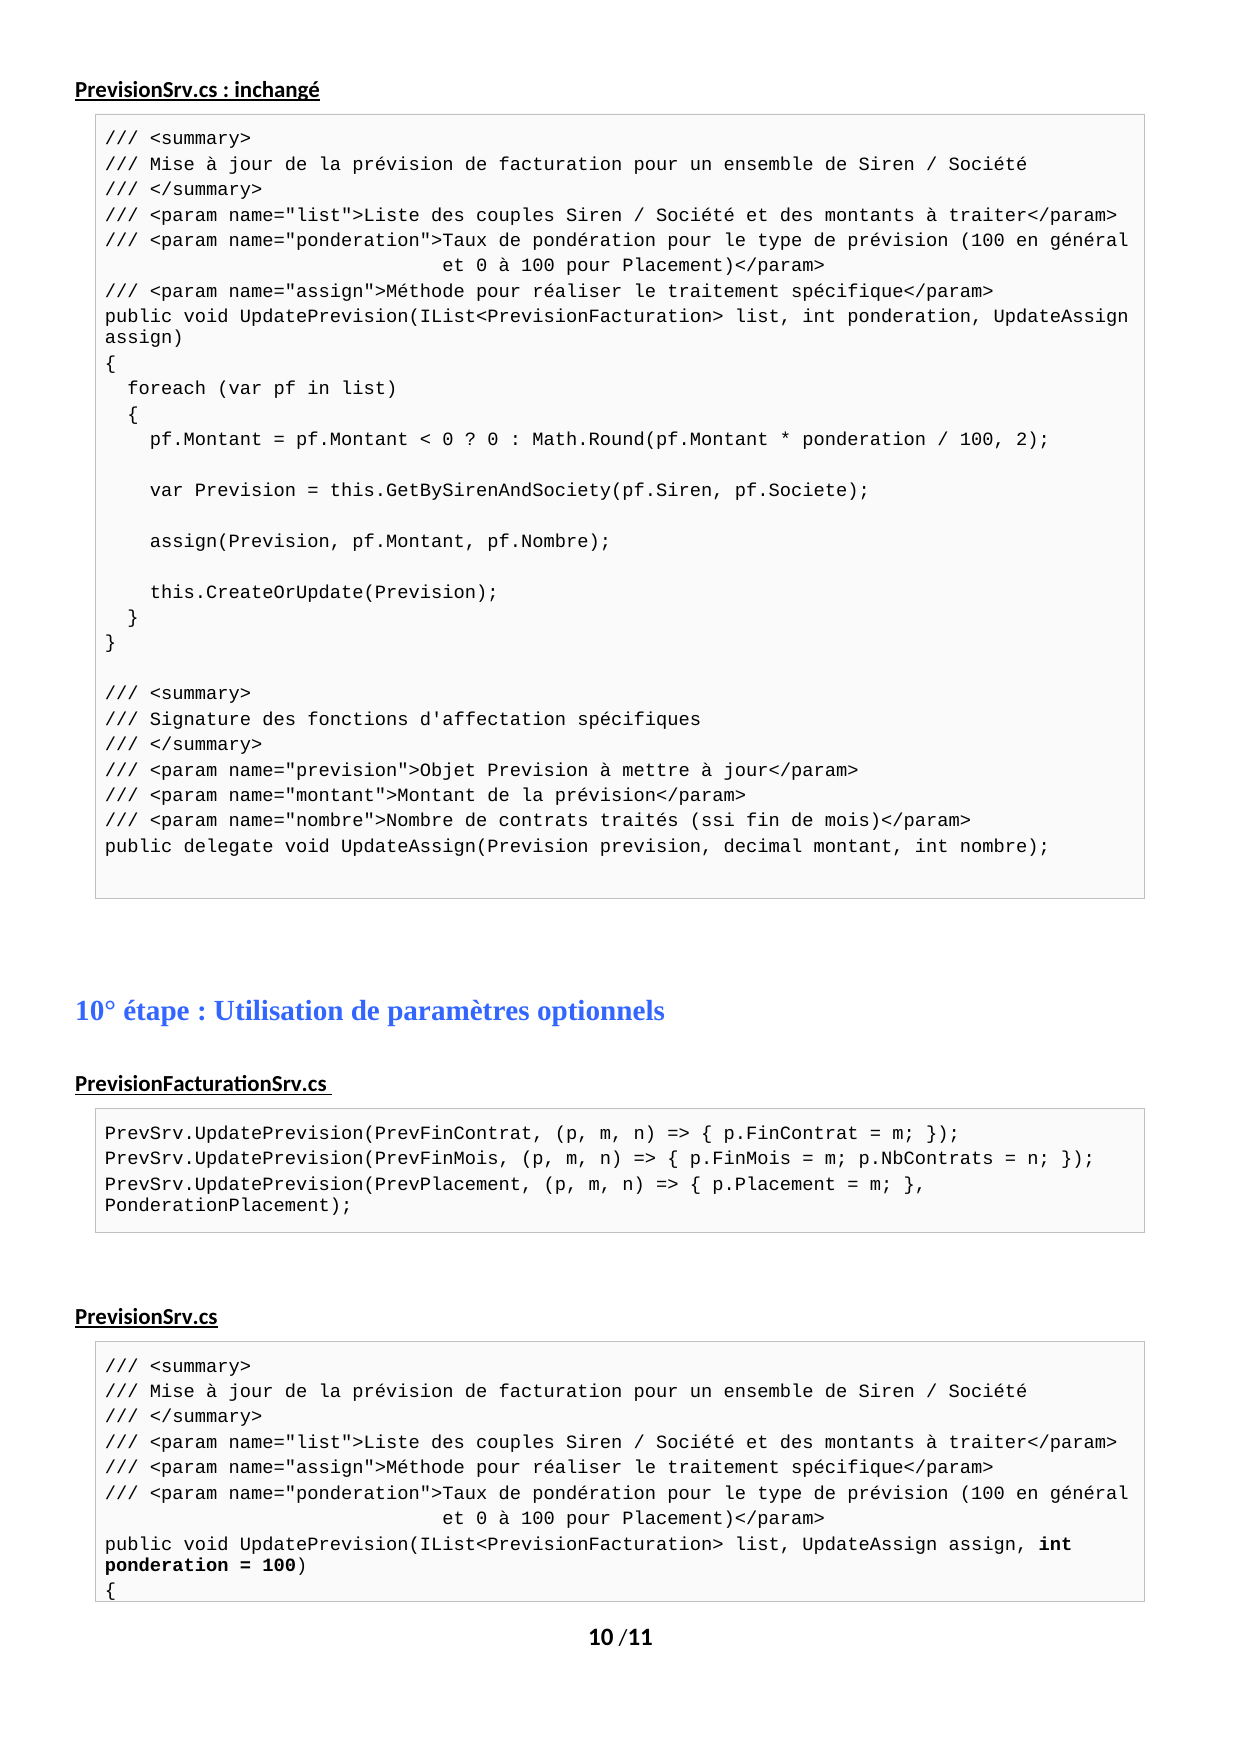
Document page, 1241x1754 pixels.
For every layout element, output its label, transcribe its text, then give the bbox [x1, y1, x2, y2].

text /// <summary> [96, 115, 1144, 139]
text /// Mise à jour de la prévision de facturation pour un ensemble de Siren / Société [96, 1366, 1144, 1392]
text /// <param name="prevision">Objet Prevision à mettre à jour</param> [96, 745, 1144, 770]
text /// Signature des fonctions d'affectation spécifiques [96, 694, 1144, 719]
text public void UpdatePrevision(IList<PrevisionFacturation> list, UpdateAssign assign, int ponderation = 100) [96, 1519, 1144, 1565]
text /// </summary> [96, 164, 1144, 190]
text /// </summary> [96, 719, 1144, 745]
text /// <param name="assign">Méthode pour réaliser le traitement spécifique</param> [96, 1442, 1144, 1468]
text pf.Montant = pf.Montant < 0 ? 0 : Math.Round(pf.Montant * ponderation / 100, 2); [96, 414, 1144, 440]
text /// <param name="ponderation">Taux de pondération pour le type de prévision (100 en général [96, 215, 1144, 241]
text public void UpdatePrevision(IList<PrevisionFacturation> list, int ponderation, UpdateAssign assign) [96, 291, 1144, 338]
text } [96, 592, 1144, 618]
subtitle PrevisionSrv.cs [75, 1302, 1165, 1330]
text /// <param name="ponderation">Taux de pondération pour le type de prévision (100 en général [96, 1468, 1144, 1493]
text /// Mise à jour de la prévision de facturation pour un ensemble de Siren / Société [96, 139, 1144, 164]
text { [96, 1565, 1144, 1601]
text /// <param name="assign">Méthode pour réaliser le traitement spécifique</param> [96, 266, 1144, 291]
subtitle PrevisionSrv.cs : inchangé [75, 75, 1165, 103]
text PrevSrv.UpdatePrevision(PrevPlacement, (p, m, n) => { p.Placement = m; }, PonderationPlacement); [96, 1159, 1144, 1232]
text { [96, 389, 1144, 414]
text et 0 à 100 pour Placement)</param> [96, 241, 1144, 266]
text /// <param name="montant">Montant de la prévision</param> [96, 770, 1144, 796]
text /// </summary> [96, 1392, 1144, 1417]
text /// <param name="nombre">Nombre de contrats traités (ssi fin de mois)</param> [96, 796, 1144, 821]
text /// <summary> [96, 1342, 1144, 1366]
text this.CreateOrUpdate(Prevision); [96, 567, 1144, 592]
text /// <param name="list">Liste des couples Siren / Société et des montants à traiter</param> [96, 190, 1144, 215]
subtitle PrevisionFacturationSrv.cs [75, 1069, 1165, 1098]
text var Prevision = this.GetBySirenAndSociety(pf.Siren, pf.Societe); [96, 465, 1144, 491]
text /// <summary> [96, 668, 1144, 694]
text { [96, 338, 1144, 363]
text PrevSrv.UpdatePrevision(PrevFinContrat, (p, m, n) => { p.FinContrat = m; }); [96, 1109, 1144, 1133]
text /// <param name="list">Liste des couples Siren / Société et des montants à traiter</param> [96, 1417, 1144, 1442]
text foreach (var pf in list) [96, 363, 1144, 389]
text et 0 à 100 pour Placement)</param> [96, 1493, 1144, 1519]
text assign(Prevision, pf.Montant, pf.Nombre); [96, 516, 1144, 541]
text } [96, 618, 1144, 643]
text PrevSrv.UpdatePrevision(PrevFinMois, (p, m, n) => { p.FinMois = m; p.NbContrats = n; }); [96, 1133, 1144, 1159]
text public delegate void UpdateAssign(Prevision prevision, decimal montant, int nombre); [96, 821, 1144, 846]
subtitle 10° étape : Utilisation de paramètres optionnels [75, 993, 1165, 1027]
